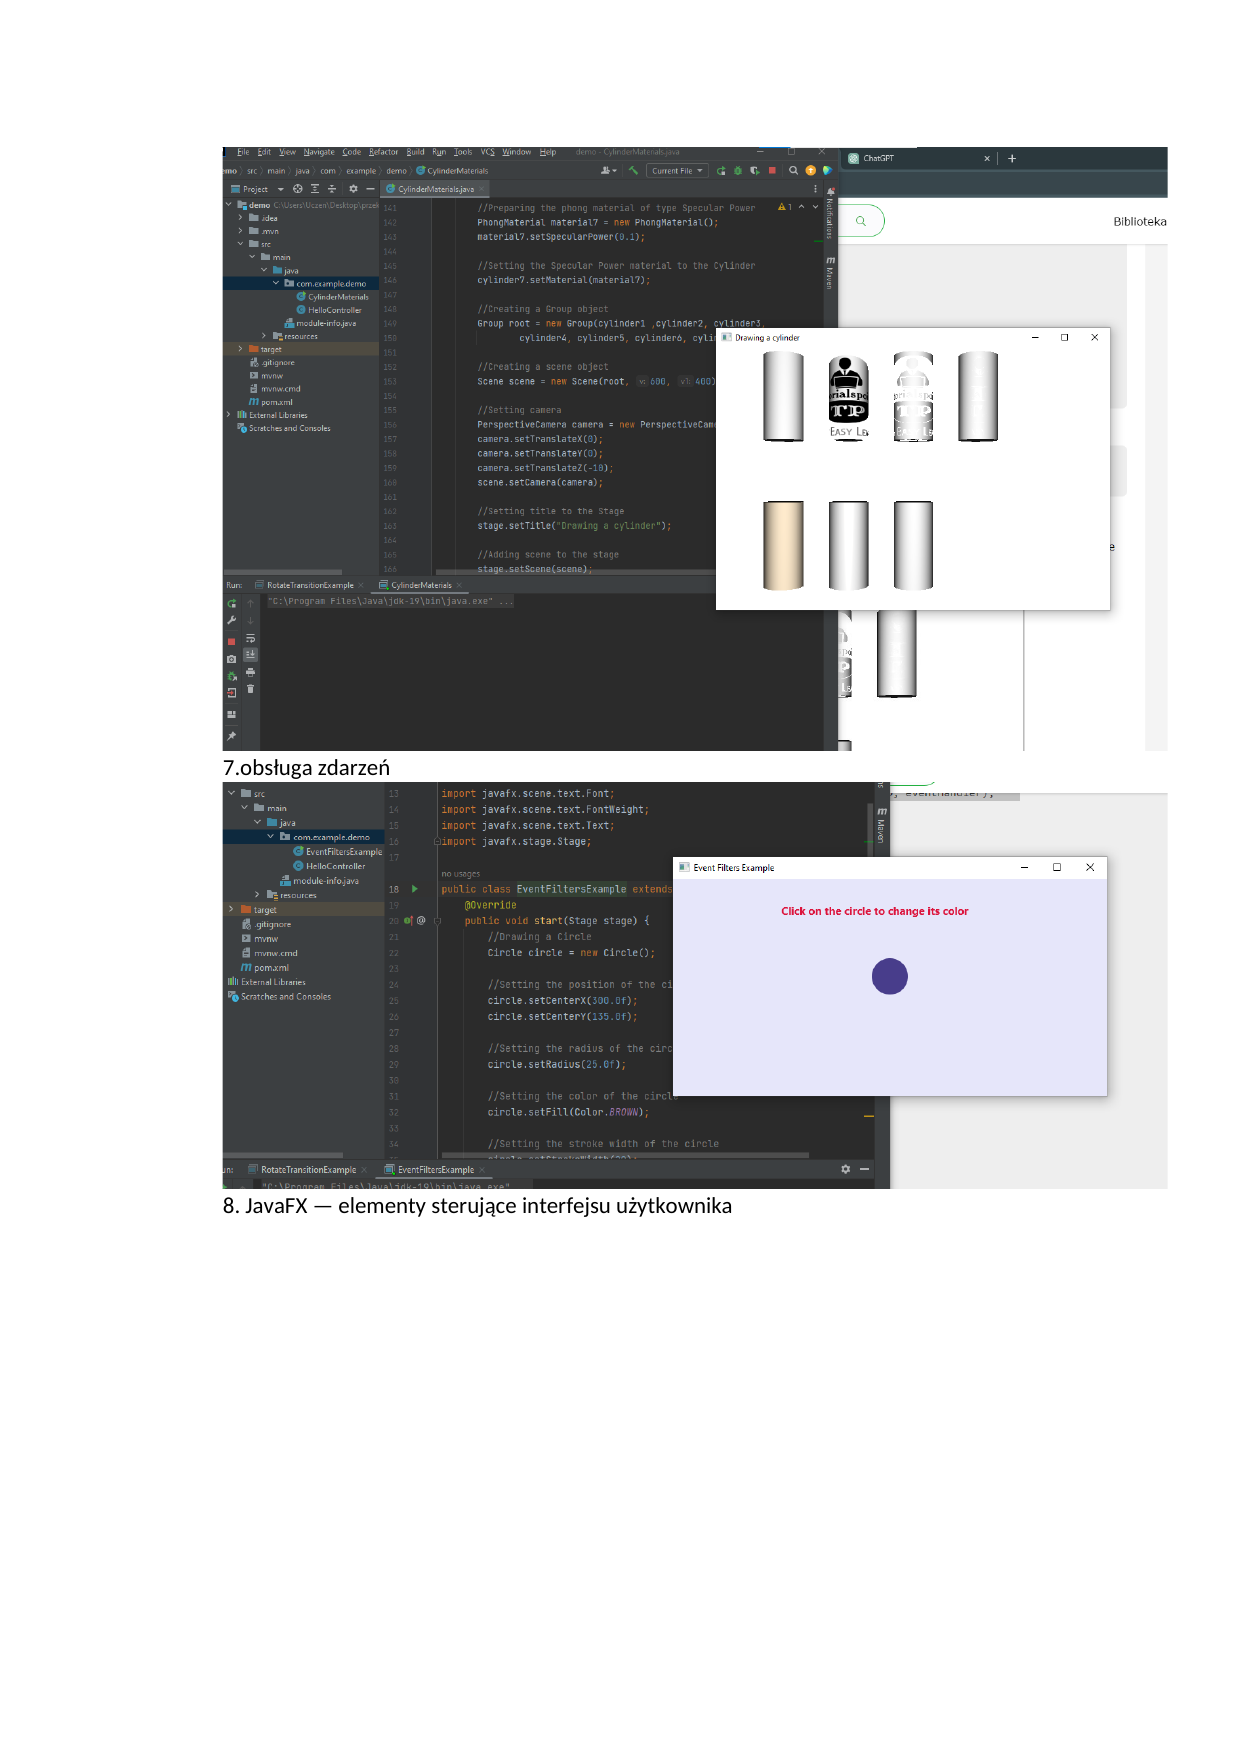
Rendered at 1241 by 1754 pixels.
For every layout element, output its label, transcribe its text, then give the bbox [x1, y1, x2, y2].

list 7.obsługa zdarzeń [223, 753, 1093, 781]
picture [222, 147, 1168, 751]
list 8. JavaFX — elementy sterujące interfejsu użytkownika [223, 1191, 1093, 1219]
picture [222, 782, 1168, 1189]
